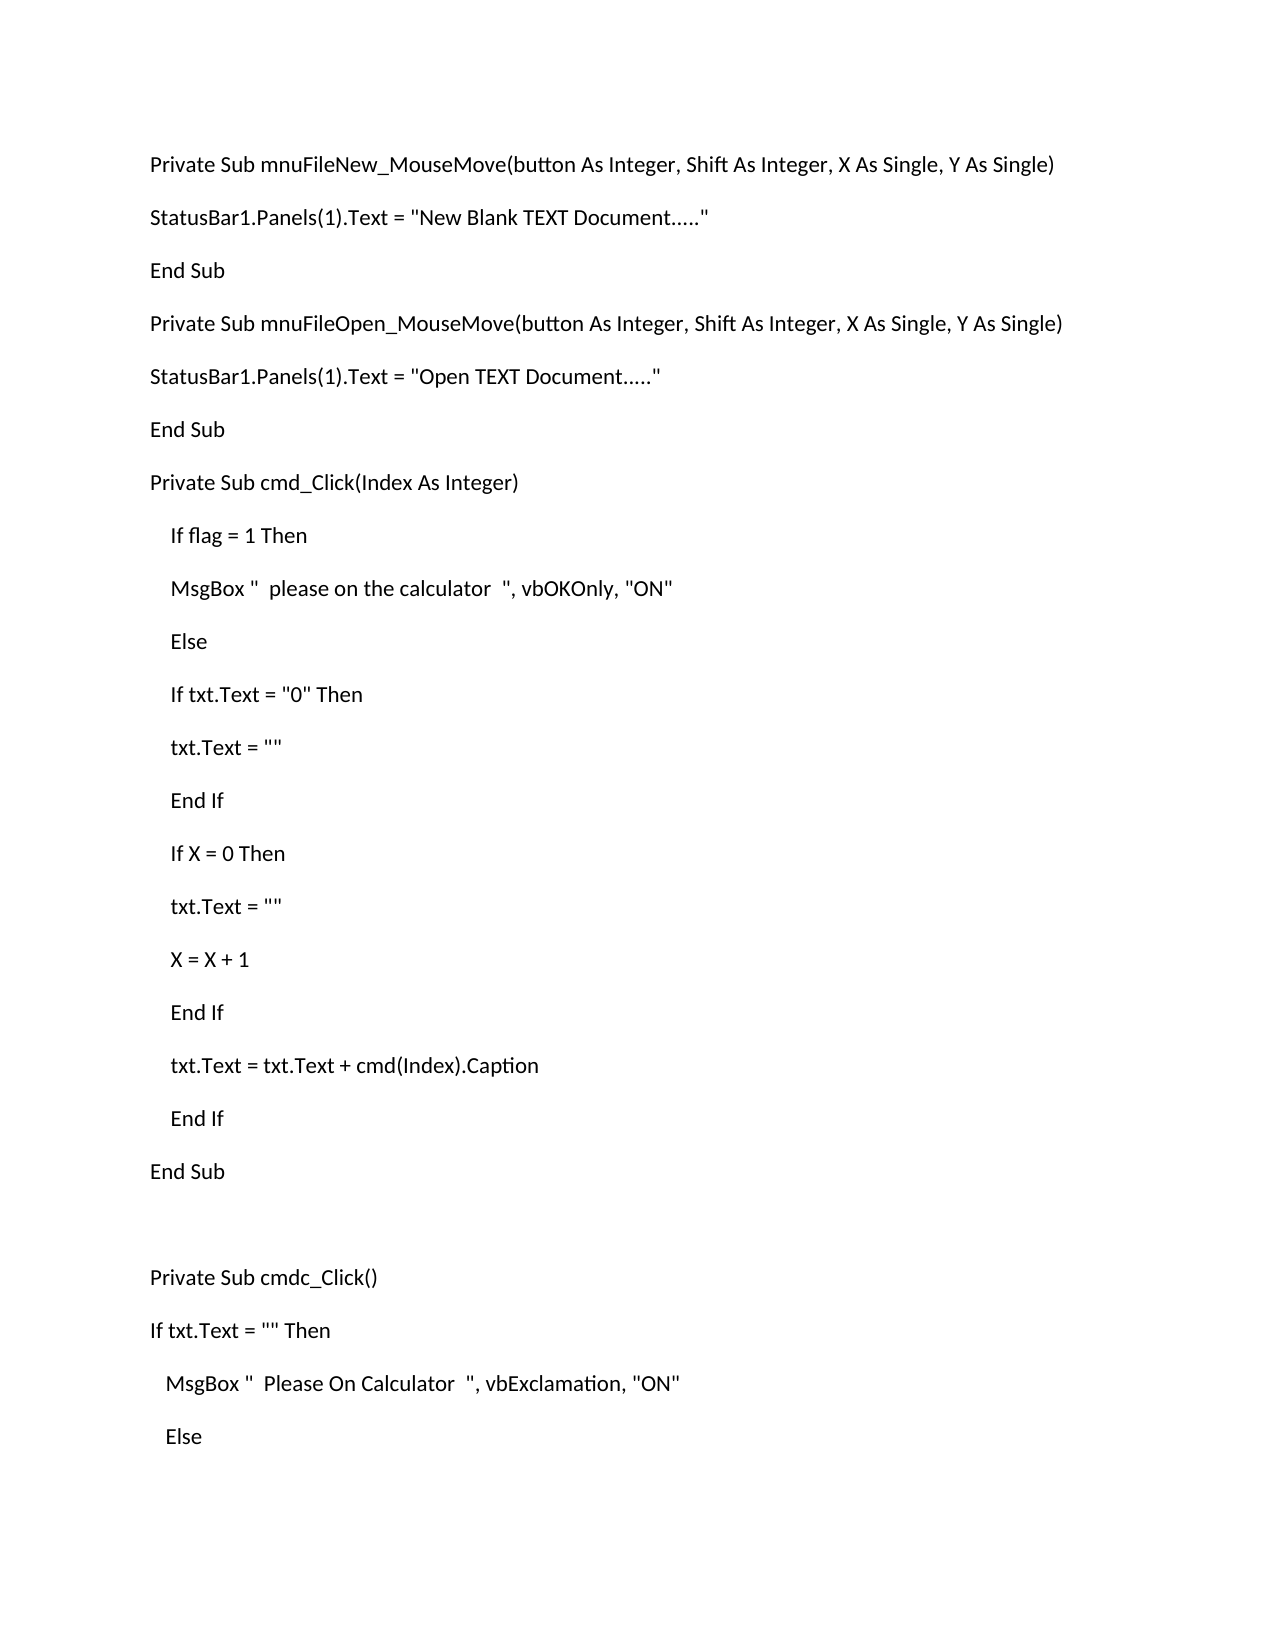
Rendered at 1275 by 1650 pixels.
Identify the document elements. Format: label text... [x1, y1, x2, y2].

text End If [150, 1104, 1125, 1132]
text Else [150, 1422, 1125, 1451]
text If txt.Text = "" Then [150, 1316, 1125, 1344]
text txt.Text = "" [150, 733, 1125, 761]
text End Sub [150, 1157, 1125, 1185]
text End If [150, 786, 1125, 814]
text Private Sub mnuFileNew_MouseMove(button As Integer, Shift As Integer, X As Single, Y As Single) [150, 150, 1125, 178]
text MsgBox " please on the calculator ", vbOKOnly, "ON" [150, 574, 1125, 602]
text StatusBar1.Panels(1).Text = "New Blank TEXT Document....." [150, 203, 1125, 231]
text txt.Text = "" [150, 892, 1125, 920]
text If txt.Text = "0" Then [150, 680, 1125, 708]
text Private Sub cmdc_Click() [150, 1263, 1125, 1291]
text If flag = 1 Then [150, 521, 1125, 549]
text Else [150, 627, 1125, 655]
text End Sub [150, 415, 1125, 443]
text Private Sub cmd_Click(Index As Integer) [150, 468, 1125, 496]
text StatusBar1.Panels(1).Text = "Open TEXT Document....." [150, 362, 1125, 390]
text If X = 0 Then [150, 839, 1125, 867]
text End Sub [150, 256, 1125, 284]
text End If [150, 998, 1125, 1026]
text MsgBox " Please On Calculator ", vbExclamation, "ON" [150, 1369, 1125, 1397]
text txt.Text = txt.Text + cmd(Index).Caption [150, 1051, 1125, 1079]
text X = X + 1 [150, 945, 1125, 973]
text Private Sub mnuFileOpen_MouseMove(button As Integer, Shift As Integer, X As Single, Y As Single) [150, 309, 1125, 337]
